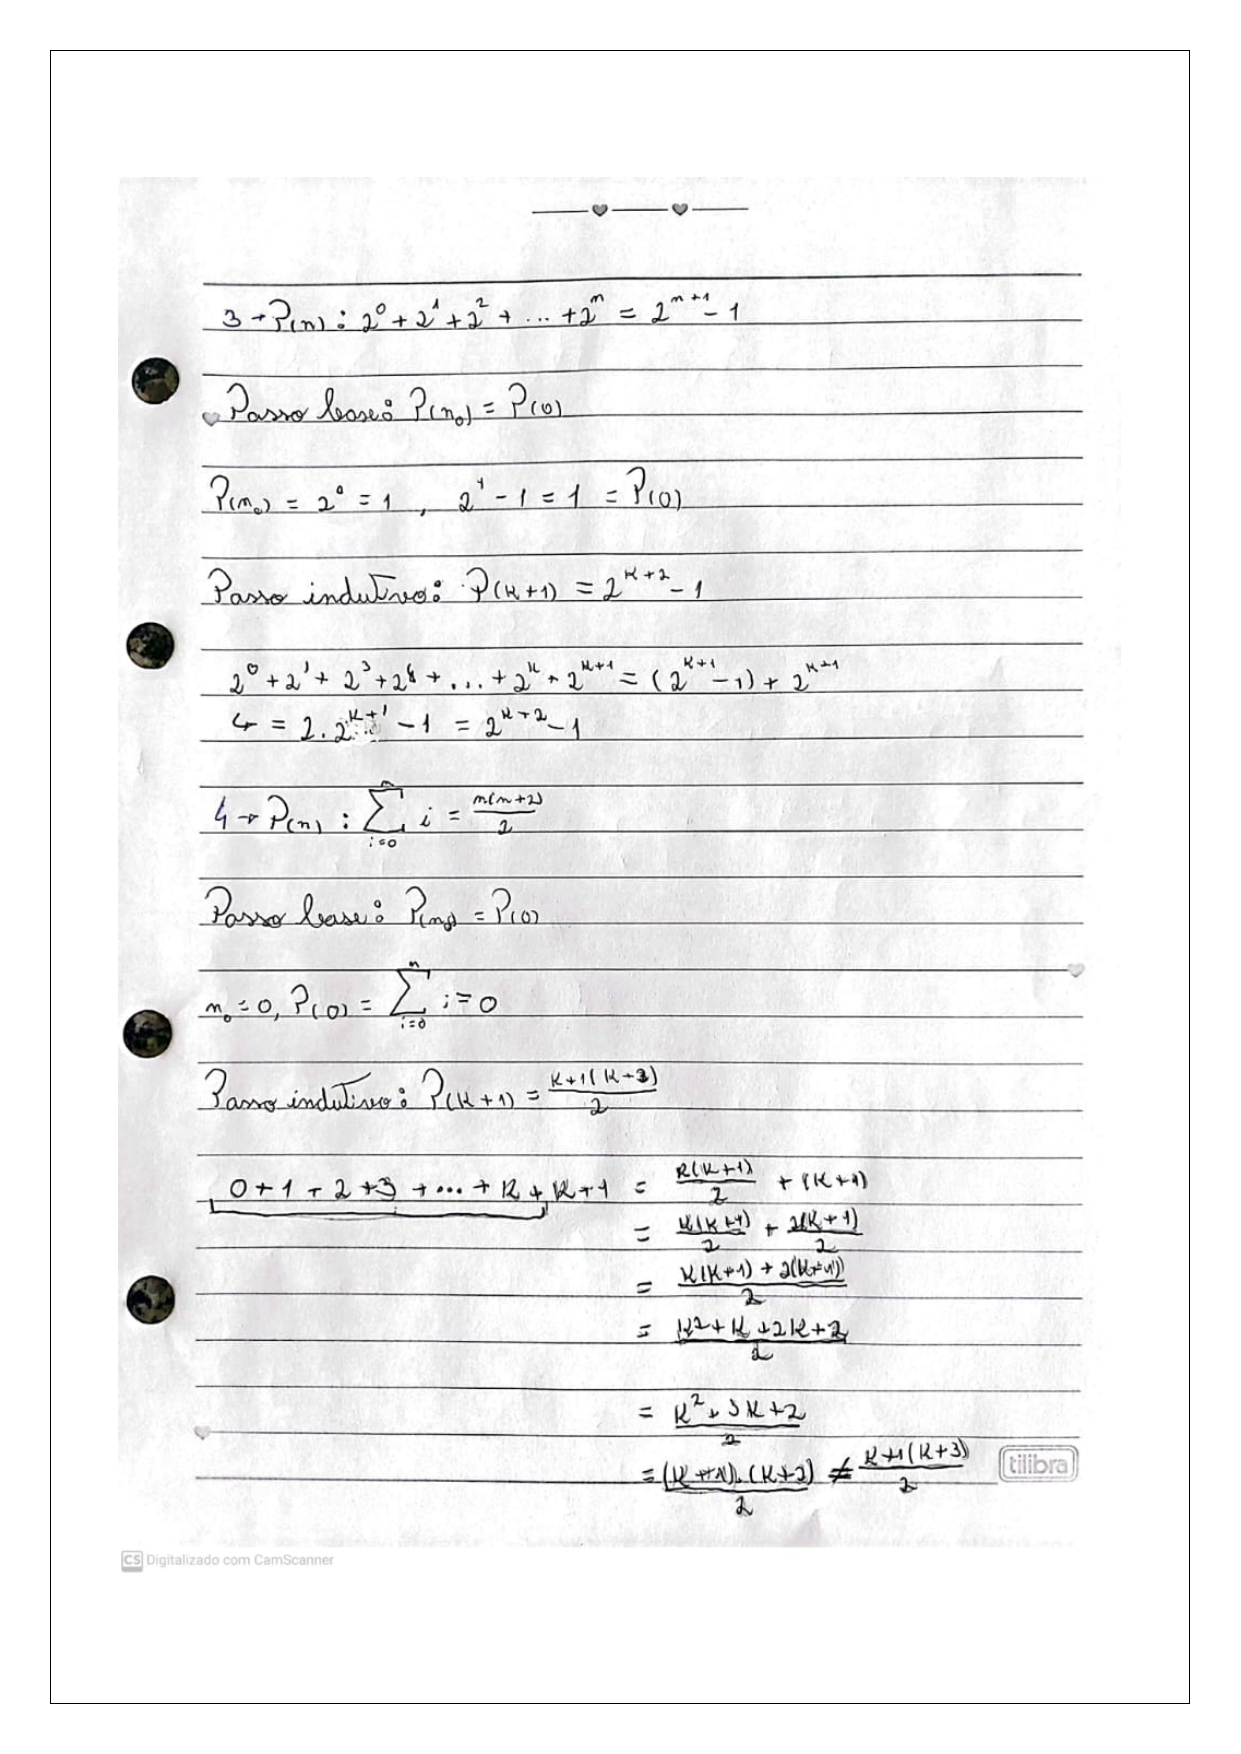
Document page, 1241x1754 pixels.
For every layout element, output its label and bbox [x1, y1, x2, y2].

picture [118, 177, 1121, 1576]
